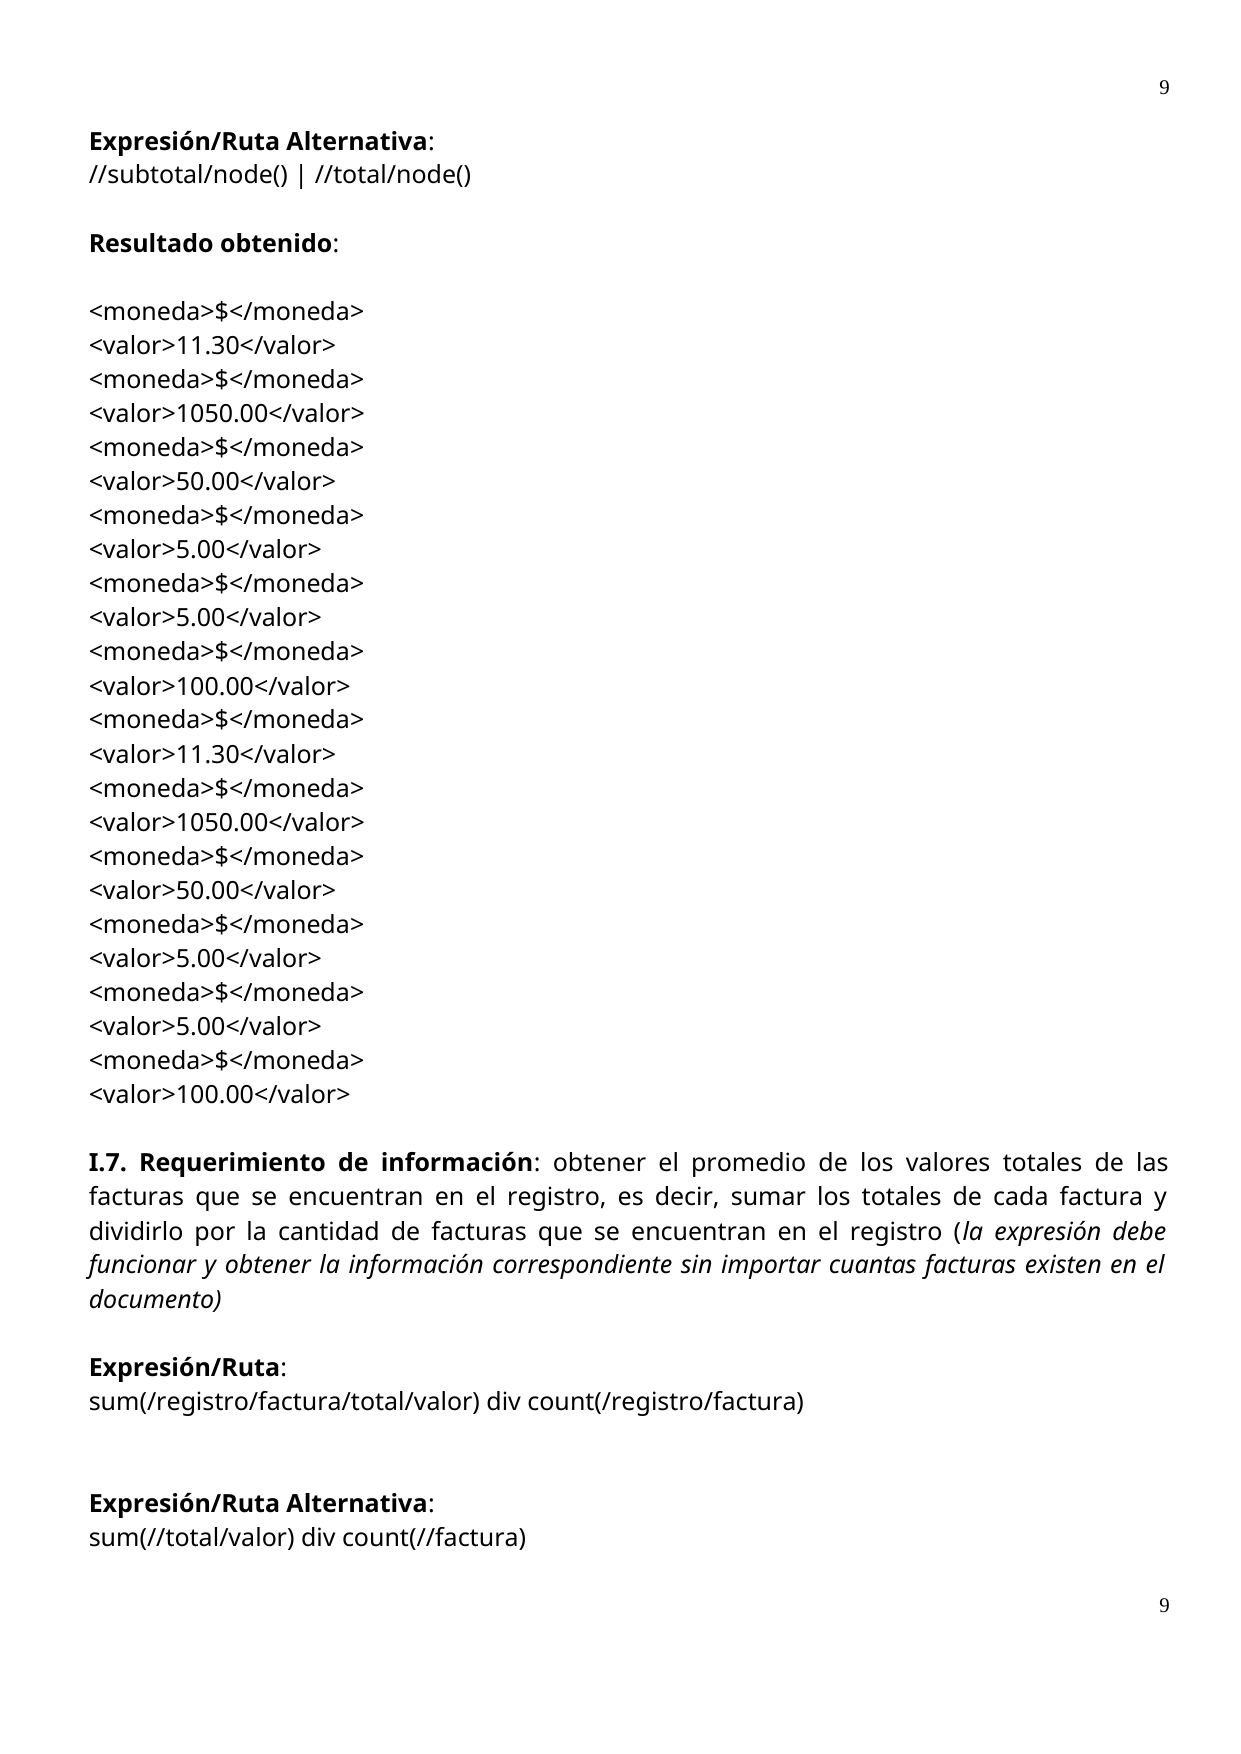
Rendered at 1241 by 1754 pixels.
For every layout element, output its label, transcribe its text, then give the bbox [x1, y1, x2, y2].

text <moneda>$</moneda> [88, 702, 1169, 736]
text <valor>50.00</valor> [88, 464, 1169, 498]
text Expresión/Ruta: [88, 1349, 1169, 1383]
text <moneda>$</moneda> [88, 907, 1169, 941]
text <valor>100.00</valor> [88, 668, 1169, 702]
text Expresión/Ruta Alternativa: [88, 1486, 1169, 1520]
text <valor>5.00</valor> [88, 600, 1169, 634]
text I.7. Requerimiento de información: obtener el promedio de los valores totales de las facturas que se encuentran en el registro, es decir, sumar los totales de cada factura y dividirlo por la cantidad de facturas que se encuentran en el registro (la expresión debe funcionar y obtener la información correspondiente sin importar cuantas facturas existen en el documento) [88, 1145, 1169, 1315]
text <moneda>$</moneda> [88, 838, 1169, 872]
text <moneda>$</moneda> [88, 498, 1169, 532]
text <valor>5.00</valor> [88, 1009, 1169, 1043]
text <valor>50.00</valor> [88, 872, 1169, 907]
text <moneda>$</moneda> [88, 430, 1169, 464]
text <valor>100.00</valor> [88, 1077, 1169, 1111]
text Expresión/Ruta Alternativa: [88, 123, 1169, 157]
text <valor>5.00</valor> [88, 532, 1169, 566]
text <moneda>$</moneda> [88, 634, 1169, 668]
text <valor>1050.00</valor> [88, 804, 1169, 838]
text //subtotal/node() | //total/node() [88, 157, 1169, 191]
text <moneda>$</moneda> [88, 770, 1169, 804]
text <moneda>$</moneda> [88, 1043, 1169, 1077]
text <moneda>$</moneda> [88, 566, 1169, 600]
text <valor>5.00</valor> [88, 941, 1169, 975]
text <valor>1050.00</valor> [88, 396, 1169, 430]
text Resultado obtenido: [88, 225, 1169, 259]
text <valor>11.30</valor> [88, 736, 1169, 770]
text <valor>11.30</valor> [88, 327, 1169, 362]
text <moneda>$</moneda> [88, 975, 1169, 1009]
text <moneda>$</moneda> [88, 293, 1169, 327]
text sum(/registro/factura/total/valor) div count(/registro/factura) [88, 1383, 1169, 1417]
text sum(//total/valor) div count(//factura) [88, 1520, 1169, 1554]
text <moneda>$</moneda> [88, 362, 1169, 396]
